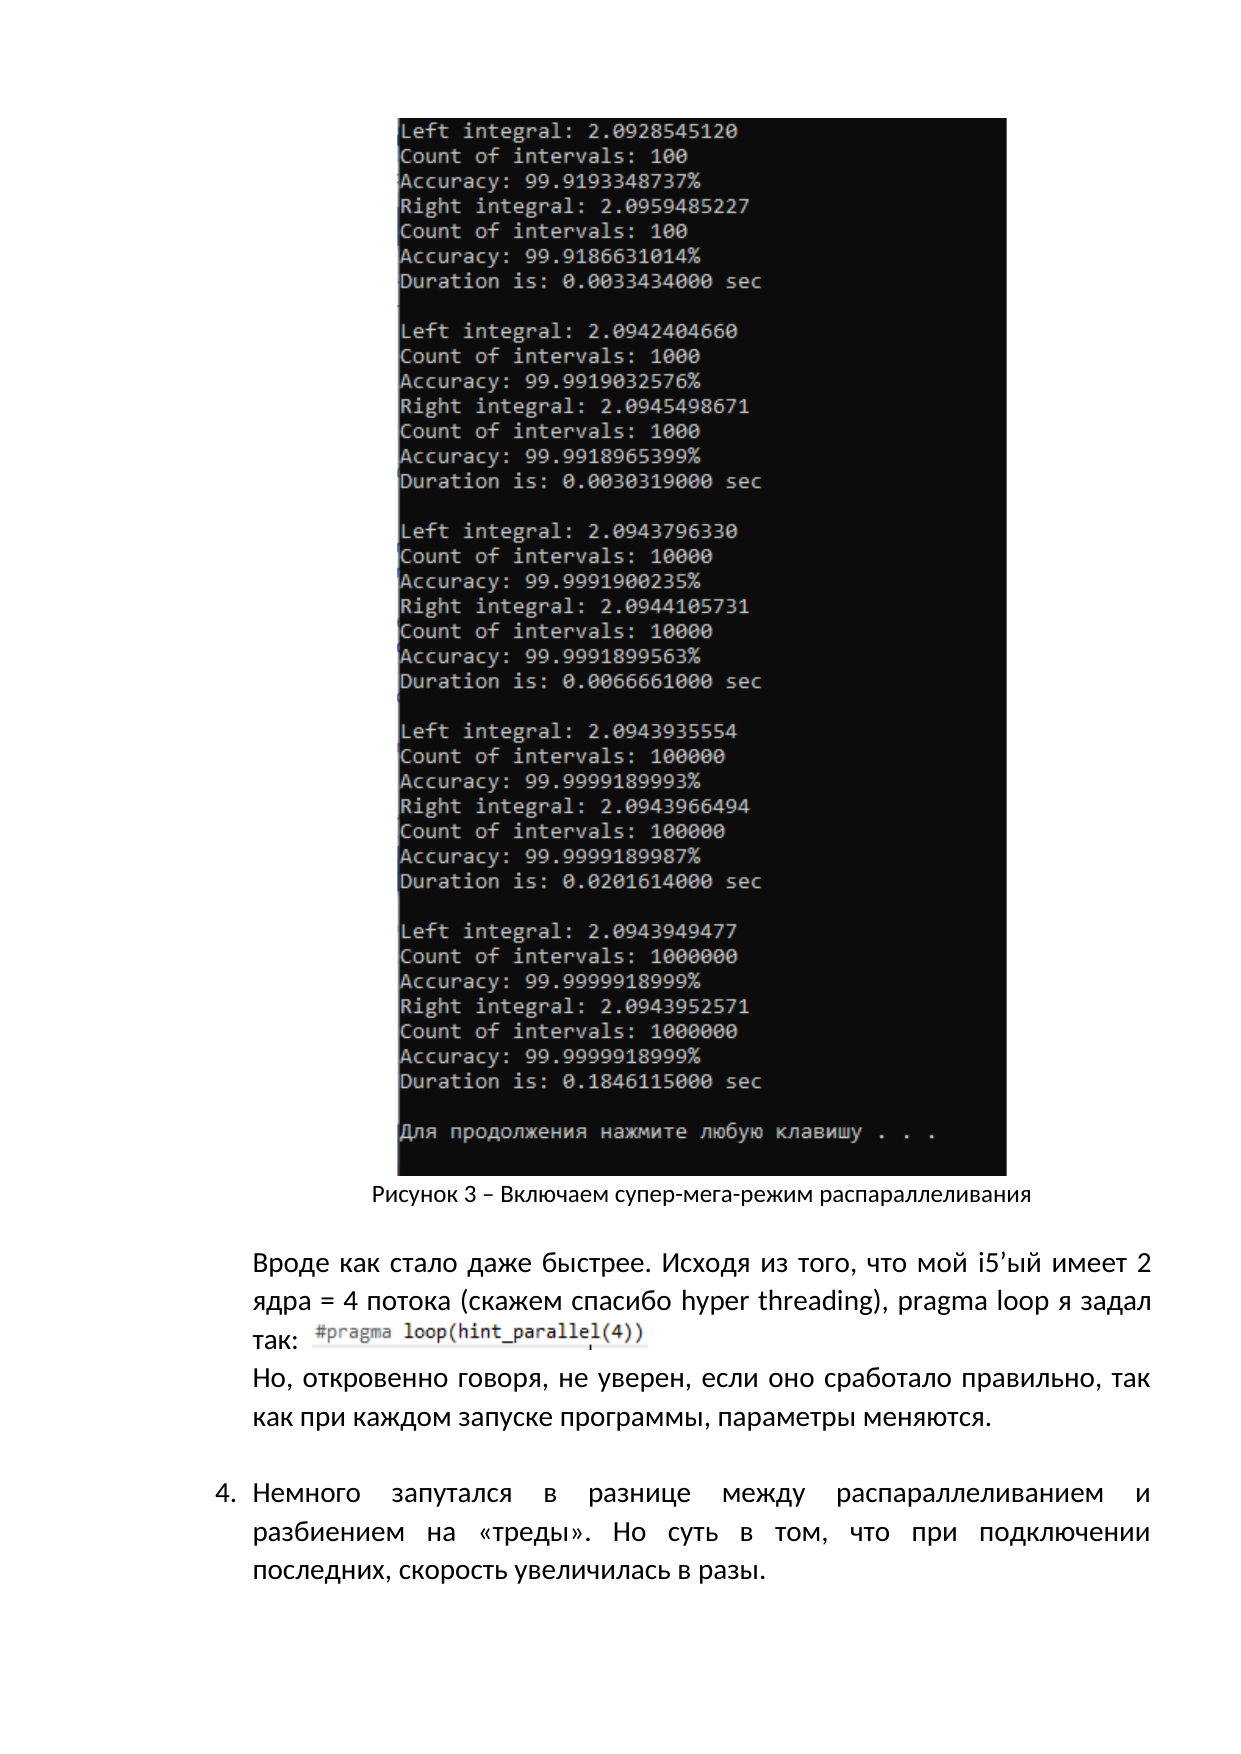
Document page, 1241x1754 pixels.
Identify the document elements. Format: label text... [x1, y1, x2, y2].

list Немного запутался в разнице между распараллеливанием и разбиением на «треды». Но суть в том, что при подключении последних, скорость увеличилась в разы. [215, 1474, 1152, 1587]
picture [312, 1321, 648, 1350]
list Но, откровенно говоря, не уверен, если оно сработало правильно, так как при каждом запуске программы, параметры меняются. [252, 1359, 1152, 1433]
picture [397, 118, 1007, 1176]
list Рисунок 3 – Включаем супер-мега-режим распараллеливания [252, 1178, 1152, 1209]
list Вроде как стало даже быстрее. Исходя из того, что мой i5’ый имеет 2 ядра = 4 потока (скажем спасибо hyper threading), pragma loop я задал так: [252, 1244, 1152, 1356]
